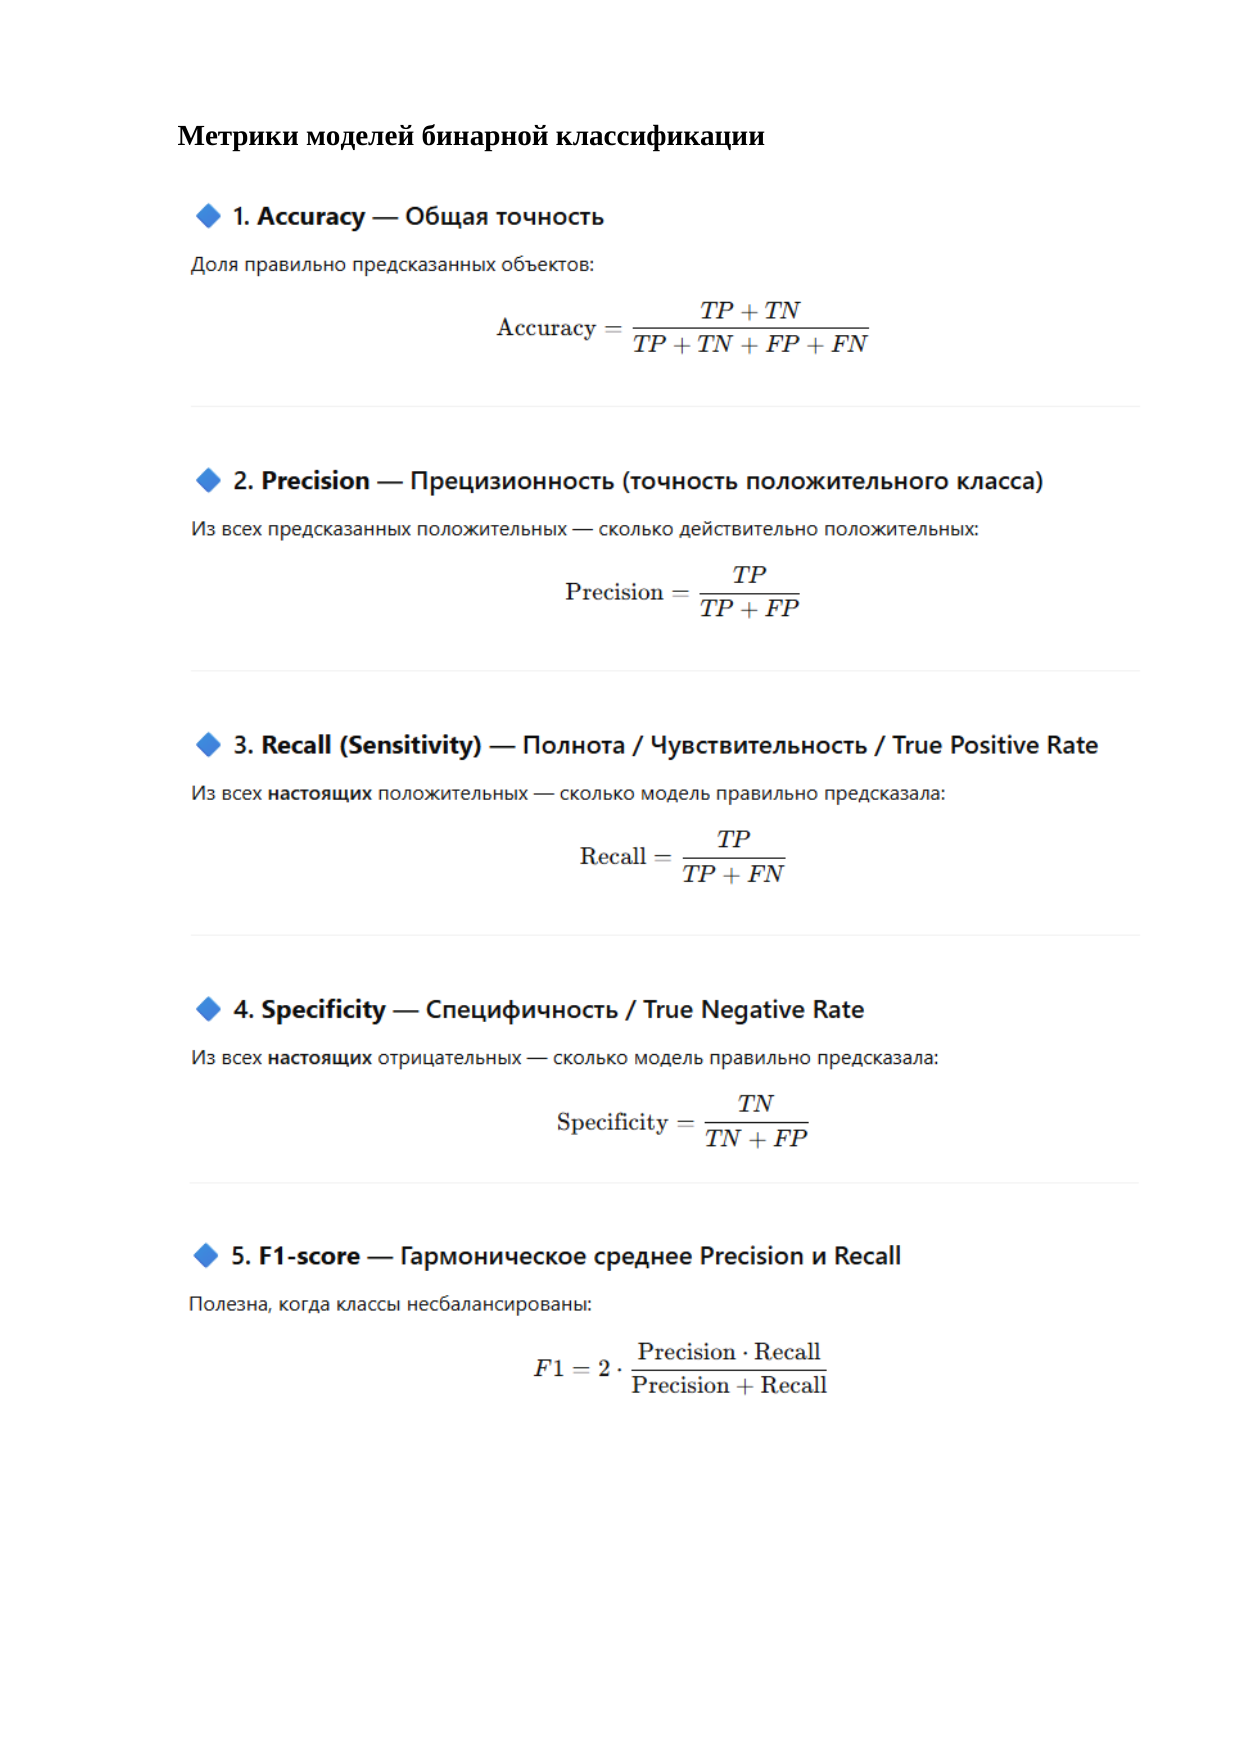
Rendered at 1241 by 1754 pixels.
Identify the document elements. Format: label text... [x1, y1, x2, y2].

picture [177, 180, 1153, 1416]
text Метрики моделей бинарной классификации [177, 118, 1152, 152]
